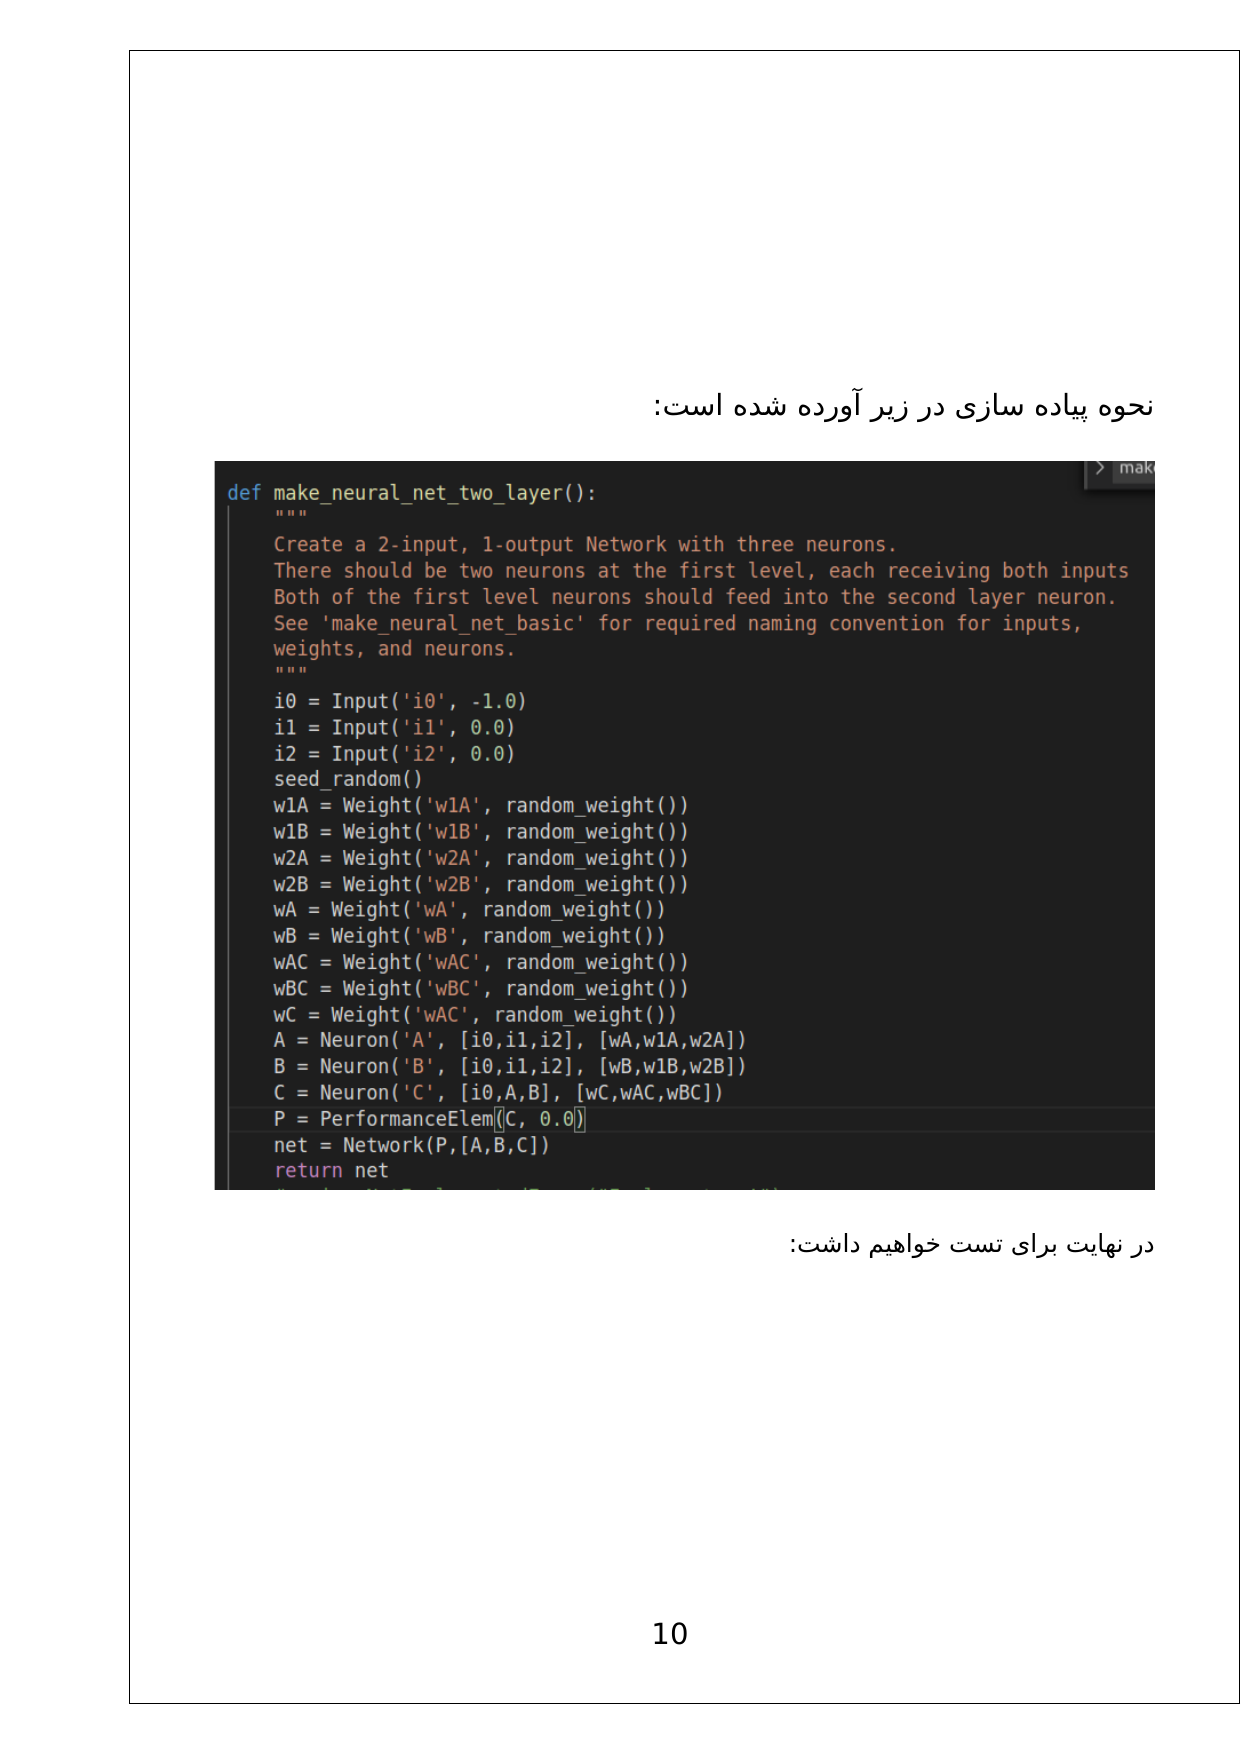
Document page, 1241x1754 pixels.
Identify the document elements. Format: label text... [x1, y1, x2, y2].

text در نهایت برای تست خواهیم داشت: [214, 1229, 1155, 1258]
picture [214, 461, 1155, 1190]
text نحوه پیاده سازی در زیر آورده شده است: [214, 388, 1155, 422]
